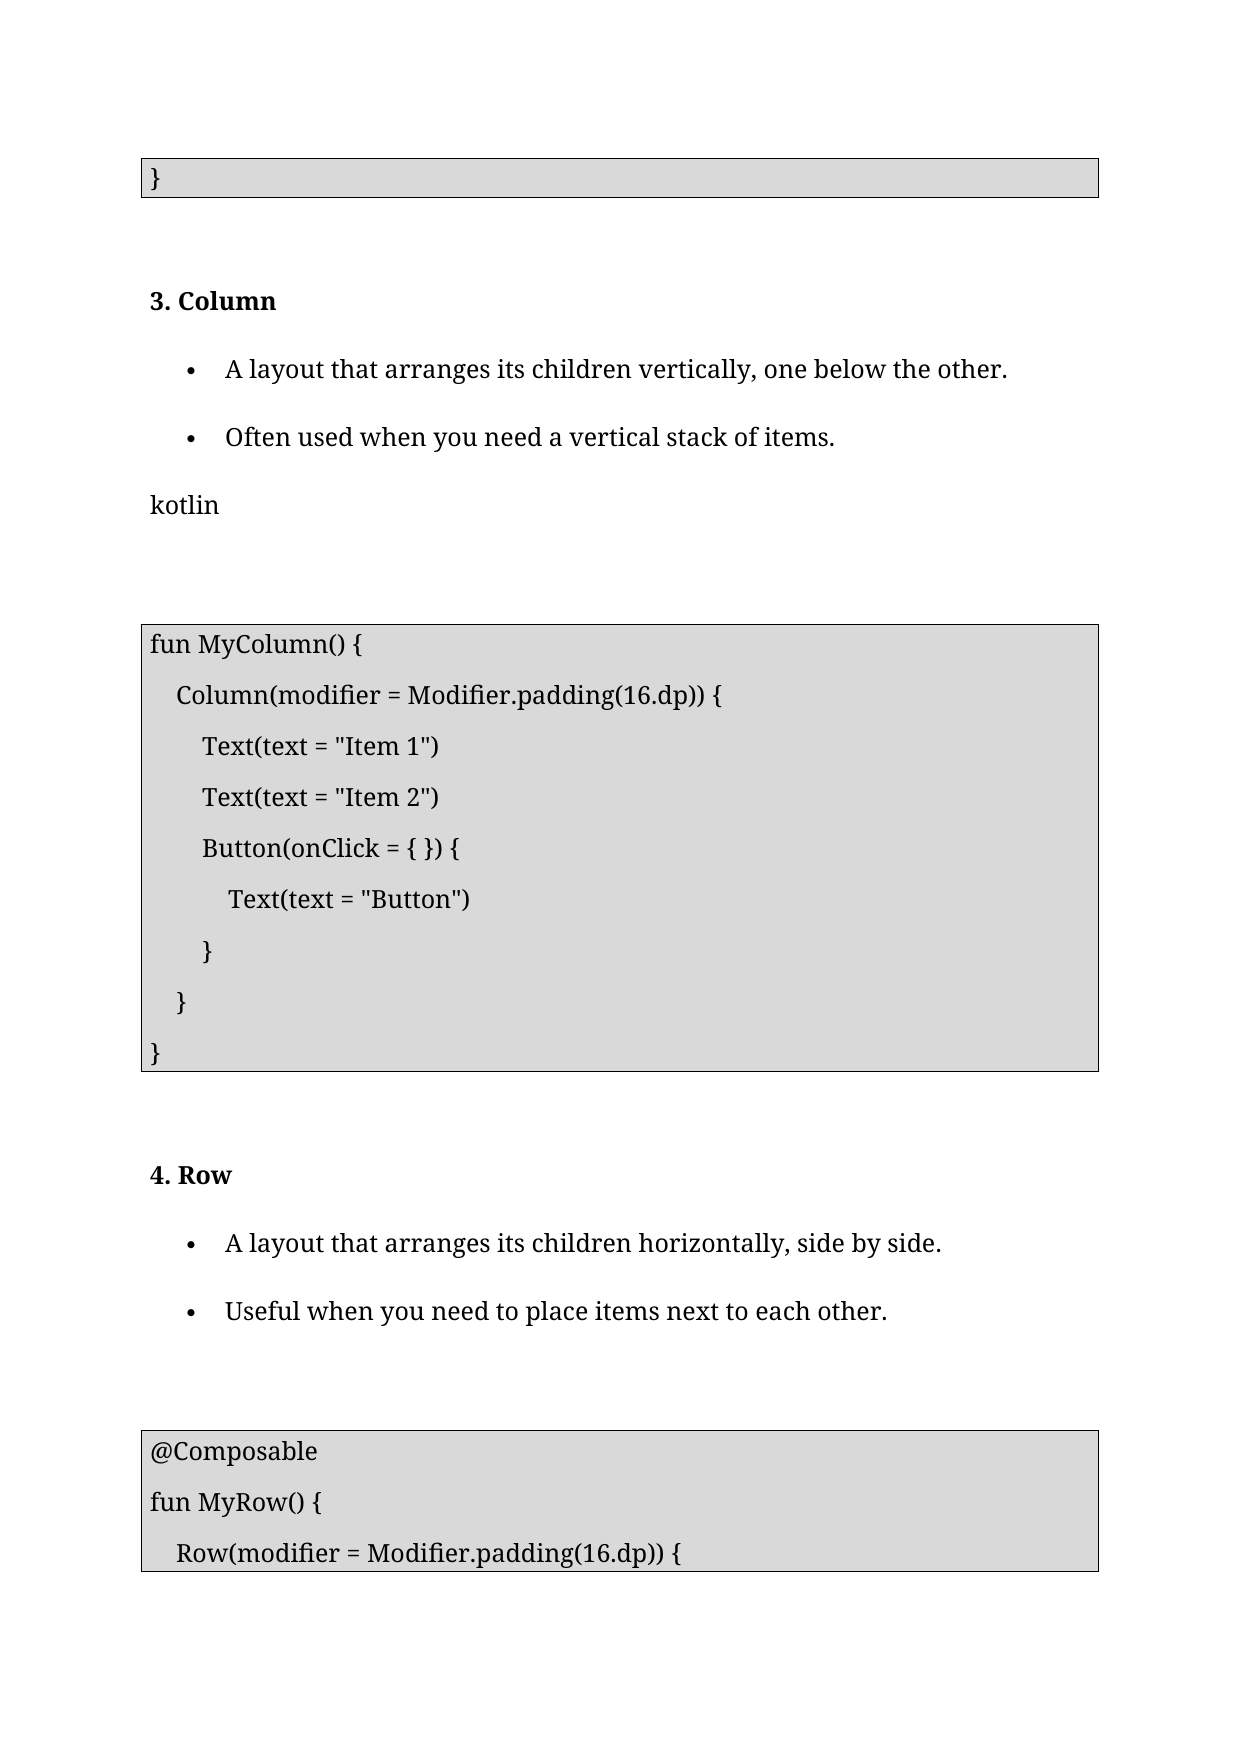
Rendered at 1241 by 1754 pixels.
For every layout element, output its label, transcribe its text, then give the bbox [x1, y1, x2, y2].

text Text(text = "Item 1") [142, 726, 1098, 763]
list A layout that arranges its children horizontally, side by side. [187, 1226, 1090, 1260]
text fun MyRow() { [142, 1481, 1098, 1518]
text Text(text = "Item 2") [142, 777, 1098, 814]
text kotlin [150, 488, 1090, 522]
text Column(modifier = Modifier.padding(16.dp)) { [142, 675, 1098, 712]
text Text(text = "Button") [142, 879, 1098, 916]
text } [142, 1032, 1098, 1071]
text 4. Row [150, 1158, 1090, 1192]
list Often used when you need a vertical stack of items. [187, 419, 1090, 453]
text @Composable [142, 1431, 1098, 1467]
text 3. Column [150, 283, 1090, 317]
text } [142, 930, 1098, 967]
list A layout that arranges its children vertically, one below the other. [187, 351, 1090, 385]
list Useful when you need to place items next to each other. [187, 1294, 1090, 1328]
text Button(onClick = { }) { [142, 828, 1098, 865]
text Row(modifier = Modifier.padding(16.dp)) { [142, 1532, 1098, 1571]
text fun MyColumn() { [142, 625, 1098, 661]
text } [142, 159, 1098, 197]
text } [142, 981, 1098, 1018]
